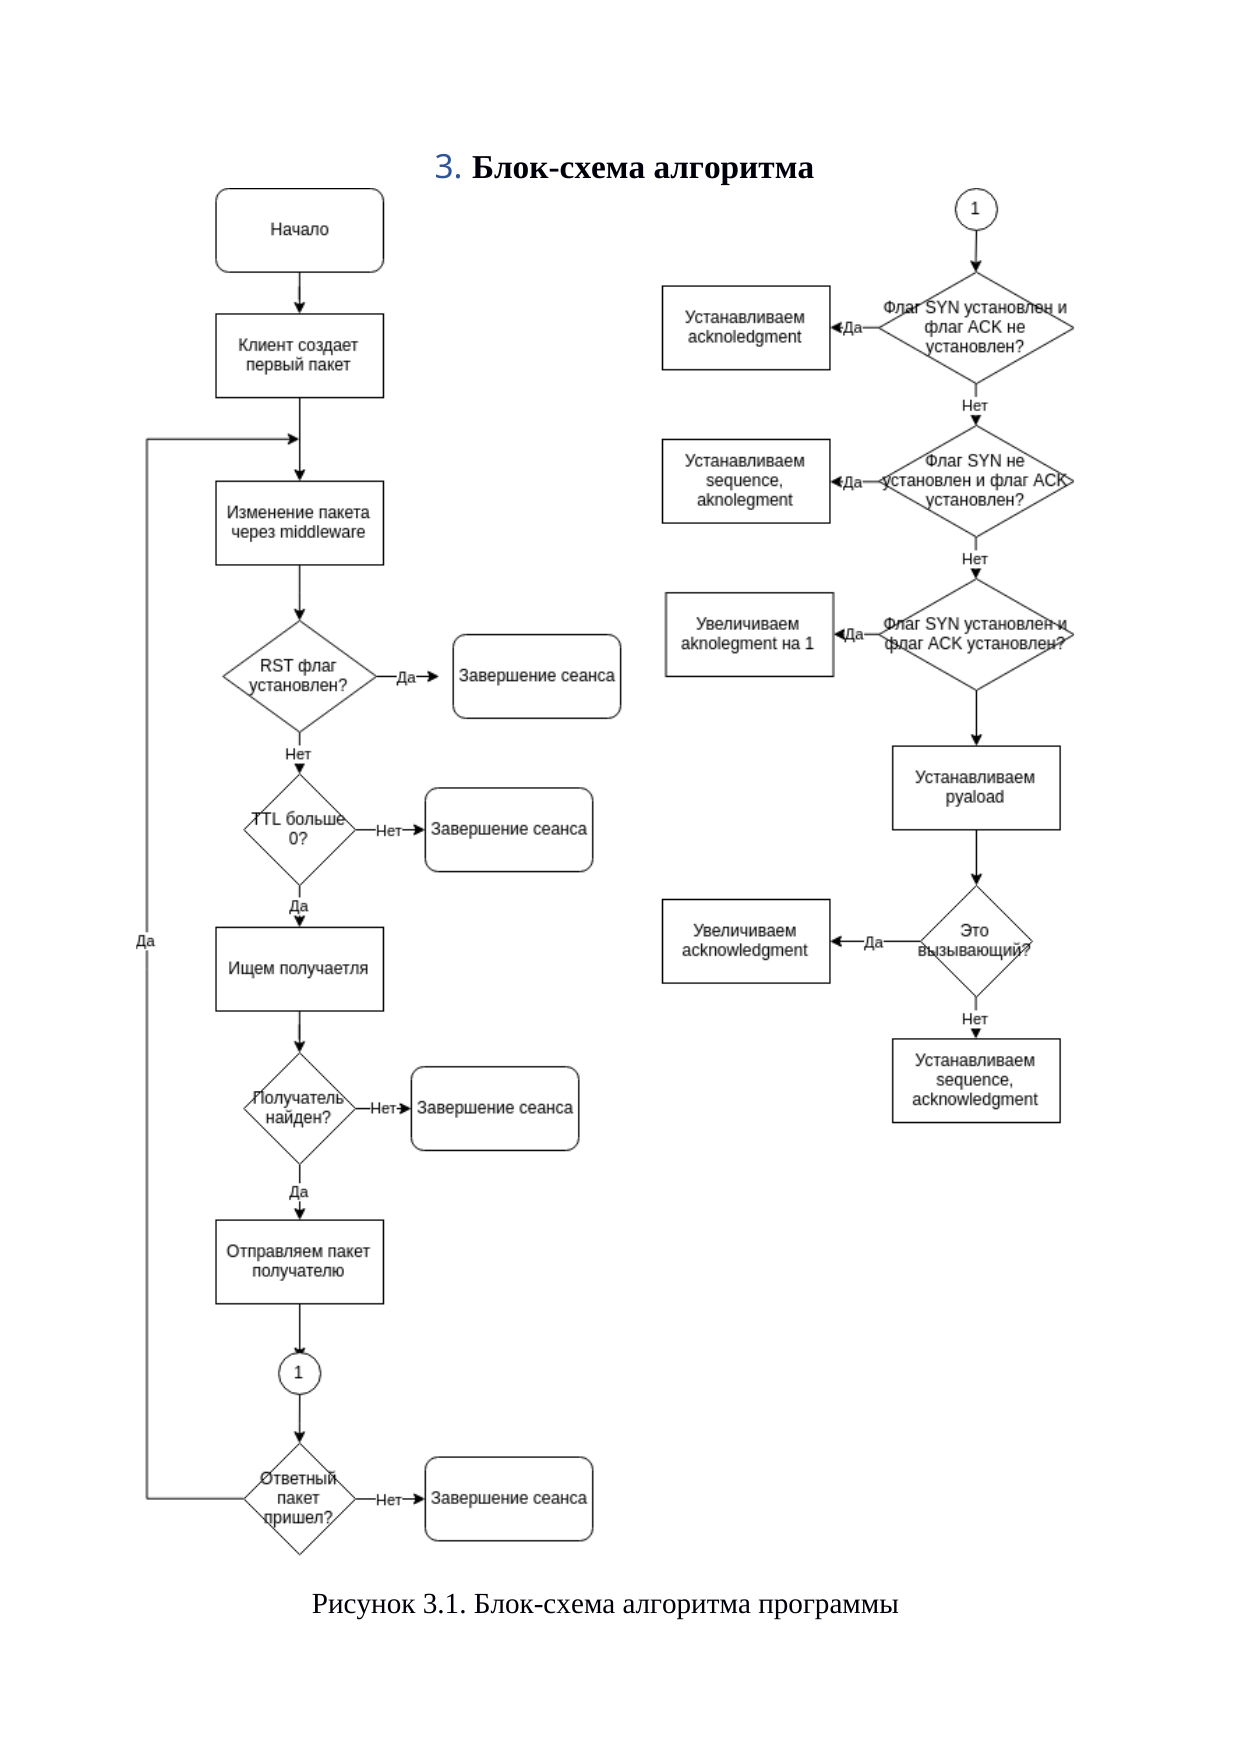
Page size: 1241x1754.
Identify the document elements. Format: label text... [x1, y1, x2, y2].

picture [136, 188, 1075, 1557]
subtitle Блок-схема алгоритма [97, 143, 1152, 188]
text Рисунок 3.1. Блок-схема алгоритма программы [59, 1586, 1152, 1619]
